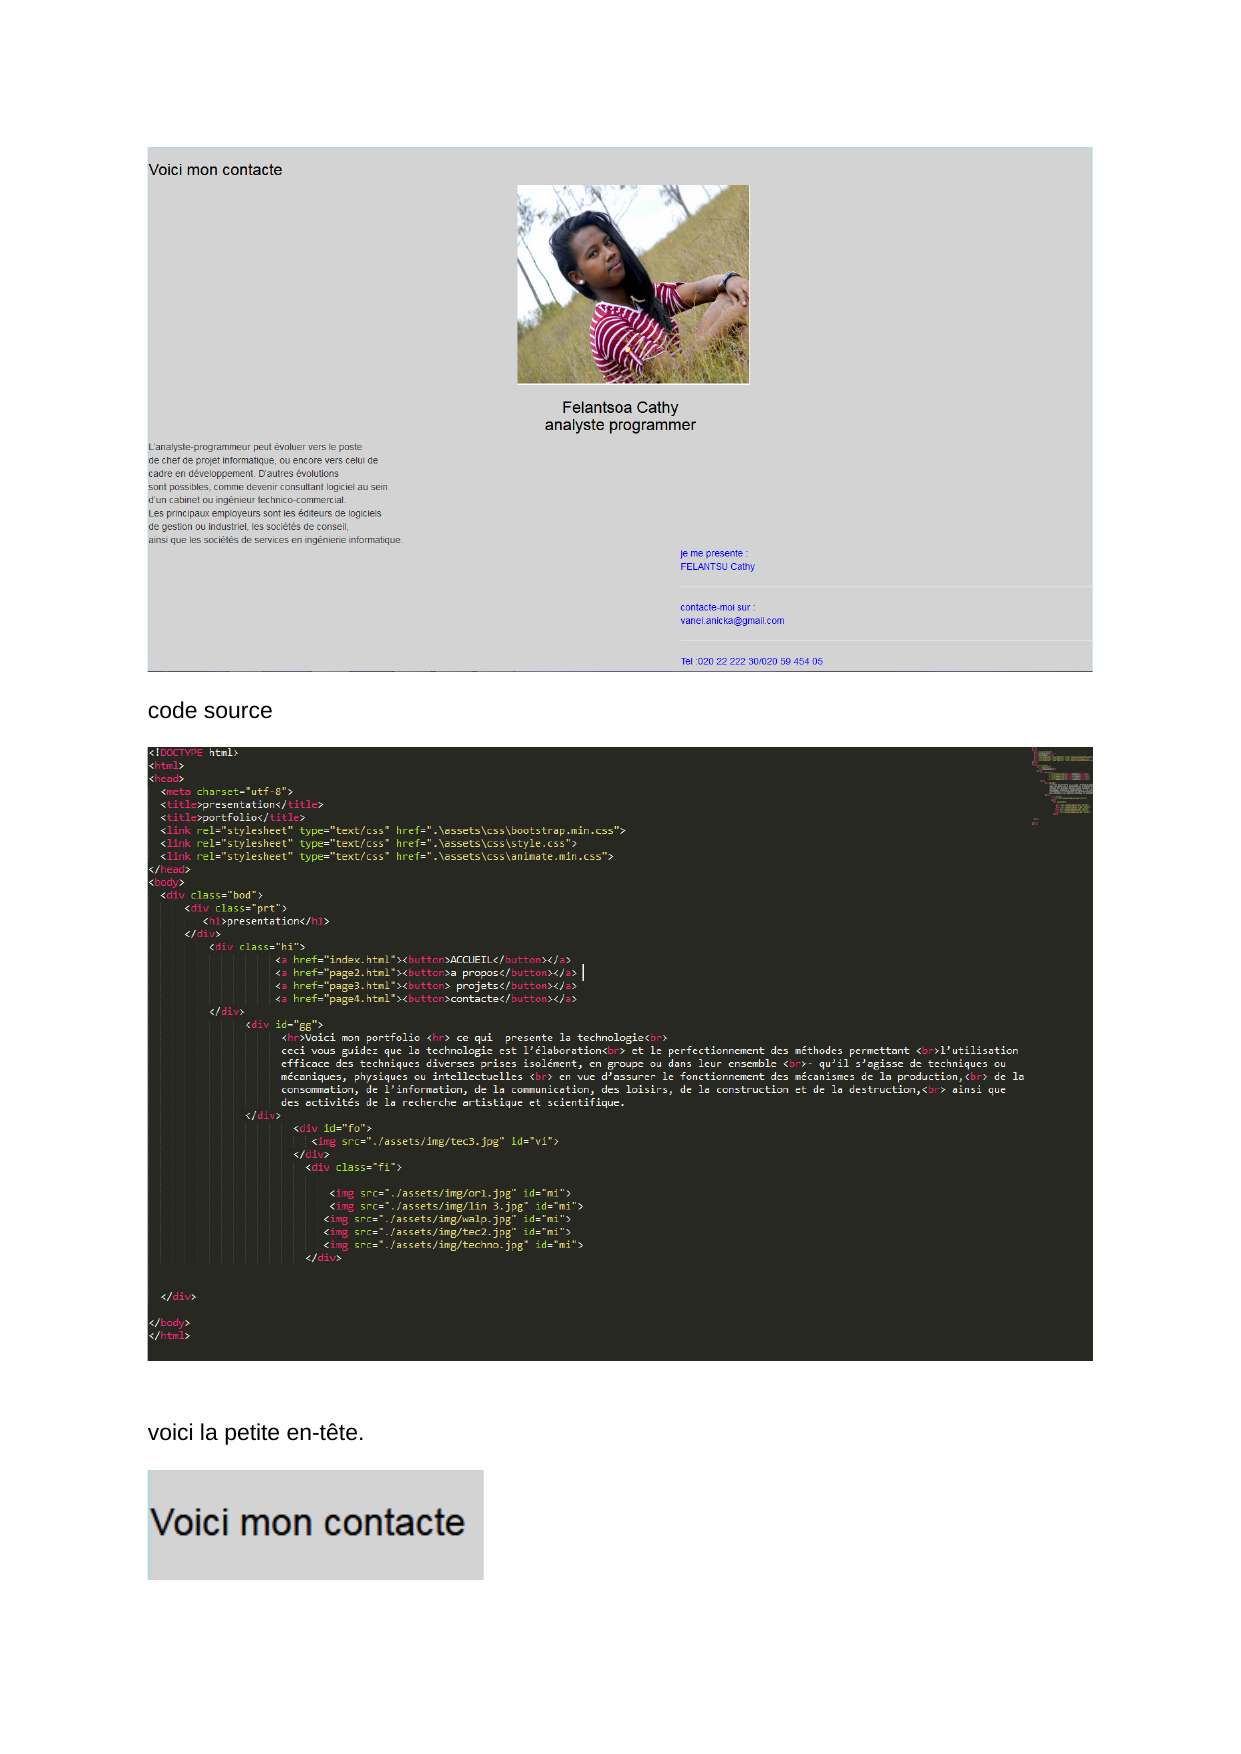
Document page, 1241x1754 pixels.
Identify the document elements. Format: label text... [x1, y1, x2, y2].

text code source [148, 697, 1093, 723]
picture [147, 1470, 484, 1580]
text voici la petite en-tête. [148, 1361, 1093, 1445]
picture [147, 747, 1093, 1361]
picture [147, 147, 1093, 672]
